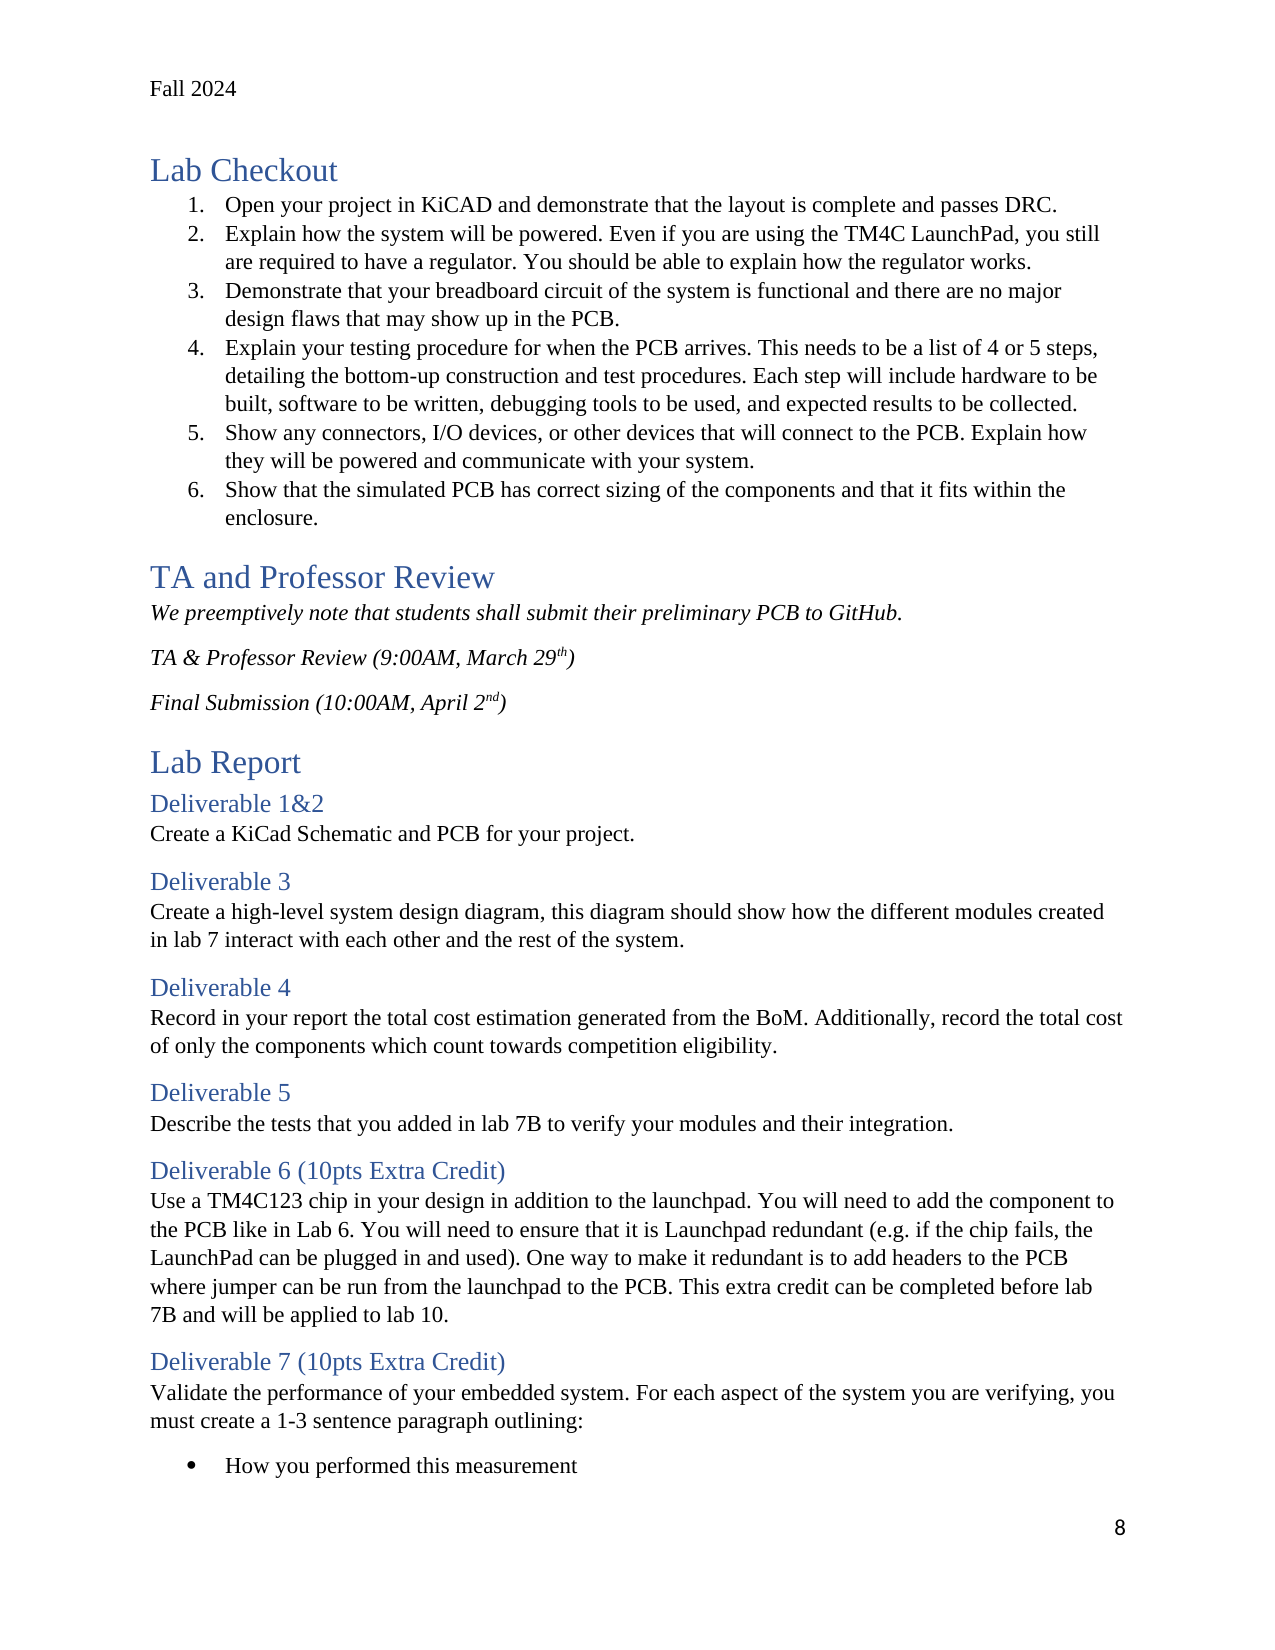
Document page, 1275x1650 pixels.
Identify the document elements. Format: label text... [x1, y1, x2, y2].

text We preemptively note that students shall submit their preliminary PCB to GitHub. [150, 599, 1125, 625]
subtitle Deliverable 3 [150, 866, 1125, 896]
text Final Submission (10:00AM, April 2nd) [150, 689, 1125, 716]
text Create a high-level system design diagram, this diagram should show how the different modules created in lab 7 interact with each other and the rest of the system. [150, 898, 1125, 953]
subtitle Deliverable 7 (10pts Extra Credit) [150, 1346, 1125, 1376]
list How you performed this measurement [187, 1452, 1125, 1478]
text TA & Professor Review (9:00AM, March 29th) [150, 644, 1125, 670]
list Open your project in KiCAD and demonstrate that the layout is complete and passes DRC. [187, 191, 1125, 218]
text Create a KiCad Schematic and PCB for your project. [150, 821, 1125, 847]
text Record in your report the total cost estimation generated from the BoM. Additionally, record the total cost of only the components which count towards competition eligibility. [150, 1004, 1125, 1059]
list Demonstrate that your breadboard circuit of the system is functional and there are no major design flaws that may show up in the PCB. [187, 277, 1125, 331]
subtitle Deliverable 4 [150, 972, 1125, 1002]
subtitle Lab Report [150, 743, 1125, 781]
list Show that the simulated PCB has correct sizing of the components and that it fits within the enclosure. [187, 476, 1125, 531]
text Describe the tests that you added in lab 7B to verify your modules and their integration. [150, 1110, 1125, 1136]
list Explain how the system will be powered. Even if you are using the TM4C LaunchPad, you still are required to have a regulator. You should be able to explain how the regulator works. [187, 220, 1125, 274]
subtitle Lab Checkout [150, 150, 1125, 188]
text Use a TM4C123 chip in your design in addition to the launchpad. You will need to add the component to the PCB like in Lab 6. You will need to ensure that it is Launchpad redundant (e.g. if the chip fails, the LaunchPad can be plugged in and used). One way to make it redundant is to add headers to the PCB where jumper can be run from the launchpad to the PCB. This extra credit can be completed before lab 7B and will be applied to lab 10. [150, 1187, 1125, 1327]
subtitle Deliverable 6 (10pts Extra Credit) [150, 1155, 1125, 1185]
list Show any connectors, I/O devices, or other devices that will connect to the PCB. Explain how they will be powered and communicate with your system. [187, 419, 1125, 474]
subtitle Deliverable 5 [150, 1077, 1125, 1107]
subtitle TA and Professor Review [150, 558, 1125, 596]
text Validate the performance of your embedded system. For each aspect of the system you are verifying, you must create a 1-3 sentence paragraph outlining: [150, 1379, 1125, 1433]
subtitle Deliverable 1&2 [150, 788, 1125, 818]
list Explain your testing procedure for when the PCB arrives. This needs to be a list of 4 or 5 steps, detailing the bottom-up construction and test procedures. Each step will include hardware to be built, software to be written, debugging tools to be used, and expected results to be collected. [187, 333, 1125, 417]
